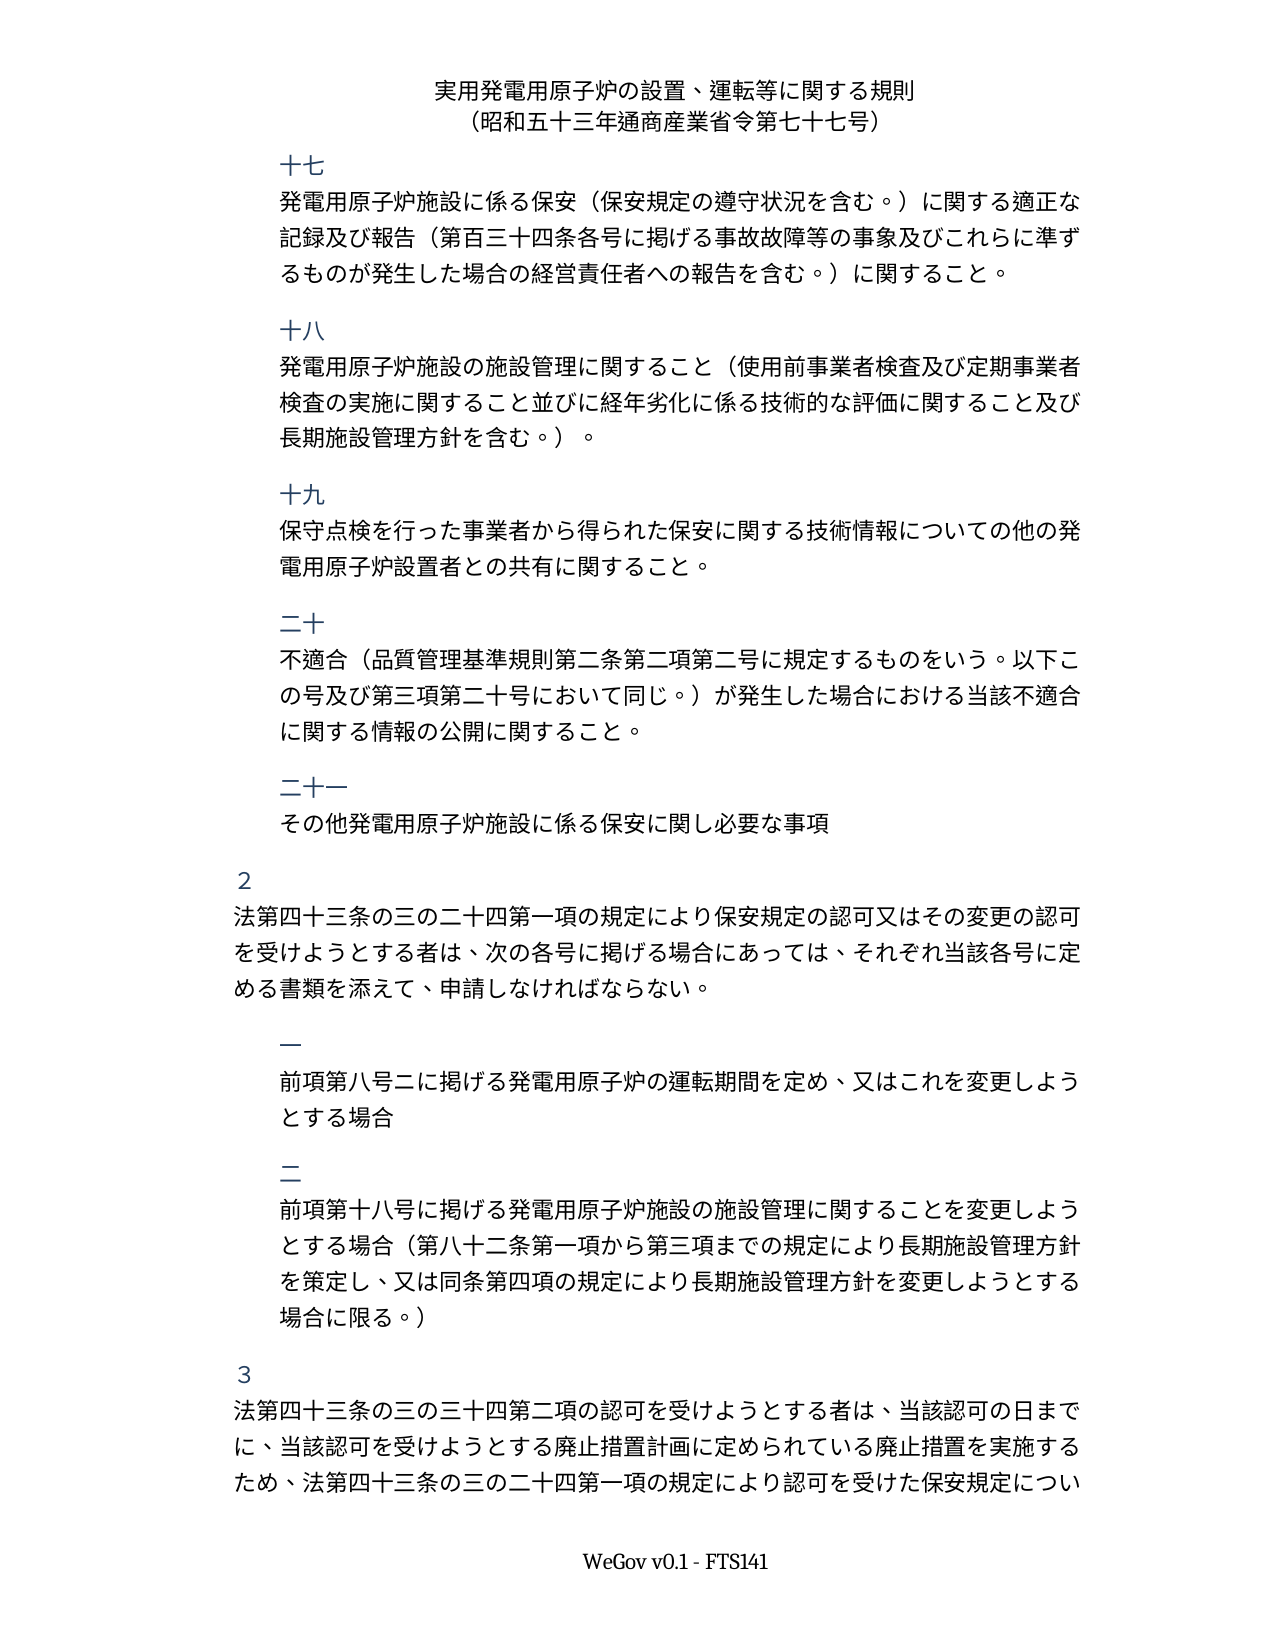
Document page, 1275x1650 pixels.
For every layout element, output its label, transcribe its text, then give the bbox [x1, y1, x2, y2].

subtitle 十九 [279, 479, 1087, 510]
subtitle ２ [233, 865, 1087, 896]
subtitle 一 [279, 1030, 1087, 1061]
text 不適合（品質管理基準規則第二条第二項第二号に規定するものをいう。以下この号及び第三項第二十号において同じ。）が発生した場合における当該不適合に関する情報の公開に関すること。 [279, 644, 1087, 747]
subtitle 二十 [279, 608, 1087, 639]
text 法第四十三条の三の二十四第一項の規定により保安規定の認可又はその変更の認可を受けようとする者は、次の各号に掲げる場合にあっては、それぞれ当該各号に定める書類を添えて、申請しなければならない。 [233, 901, 1087, 1004]
subtitle 二十一 [279, 772, 1087, 804]
text 発電用原子炉施設に係る保安（保安規定の遵守状況を含む。）に関する適正な記録及び報告（第百三十四条各号に掲げる事故故障等の事象及びこれらに準ずるものが発生した場合の経営責任者への報告を含む。）に関すること。 [279, 186, 1087, 289]
text 保守点検を行った事業者から得られた保安に関する技術情報についての他の発電用原子炉設置者との共有に関すること。 [279, 515, 1087, 582]
subtitle 十八 [279, 314, 1087, 346]
subtitle 十七 [279, 150, 1087, 181]
text 前項第八号ニに掲げる発電用原子炉の運転期間を定め、又はこれを変更しようとする場合 [279, 1066, 1087, 1133]
text 発電用原子炉施設の施設管理に関すること（使用前事業者検査及び定期事業者検査の実施に関すること並びに経年劣化に係る技術的な評価に関すること及び長期施設管理方針を含む。）。 [279, 351, 1087, 454]
subtitle 二 [279, 1158, 1087, 1189]
text 前項第十八号に掲げる発電用原子炉施設の施設管理に関することを変更しようとする場合（第八十二条第一項から第三項までの規定により長期施設管理方針を策定し、又は同条第四項の規定により長期施設管理方針を変更しようとする場合に限る。） [279, 1194, 1087, 1333]
text 法第四十三条の三の三十四第二項の認可を受けようとする者は、当該認可の日までに、当該認可を受けようとする廃止措置計画に定められている廃止措置を実施するため、法第四十三条の三の二十四第一項の規定により認可を受けた保安規定について次に掲げる事項を追加し、又は変更した保安規定の認可を受けなければならない。 [233, 1395, 1087, 1498]
text その他発電用原子炉施設に係る保安に関し必要な事項 [279, 808, 1087, 839]
subtitle ３ [233, 1359, 1087, 1390]
